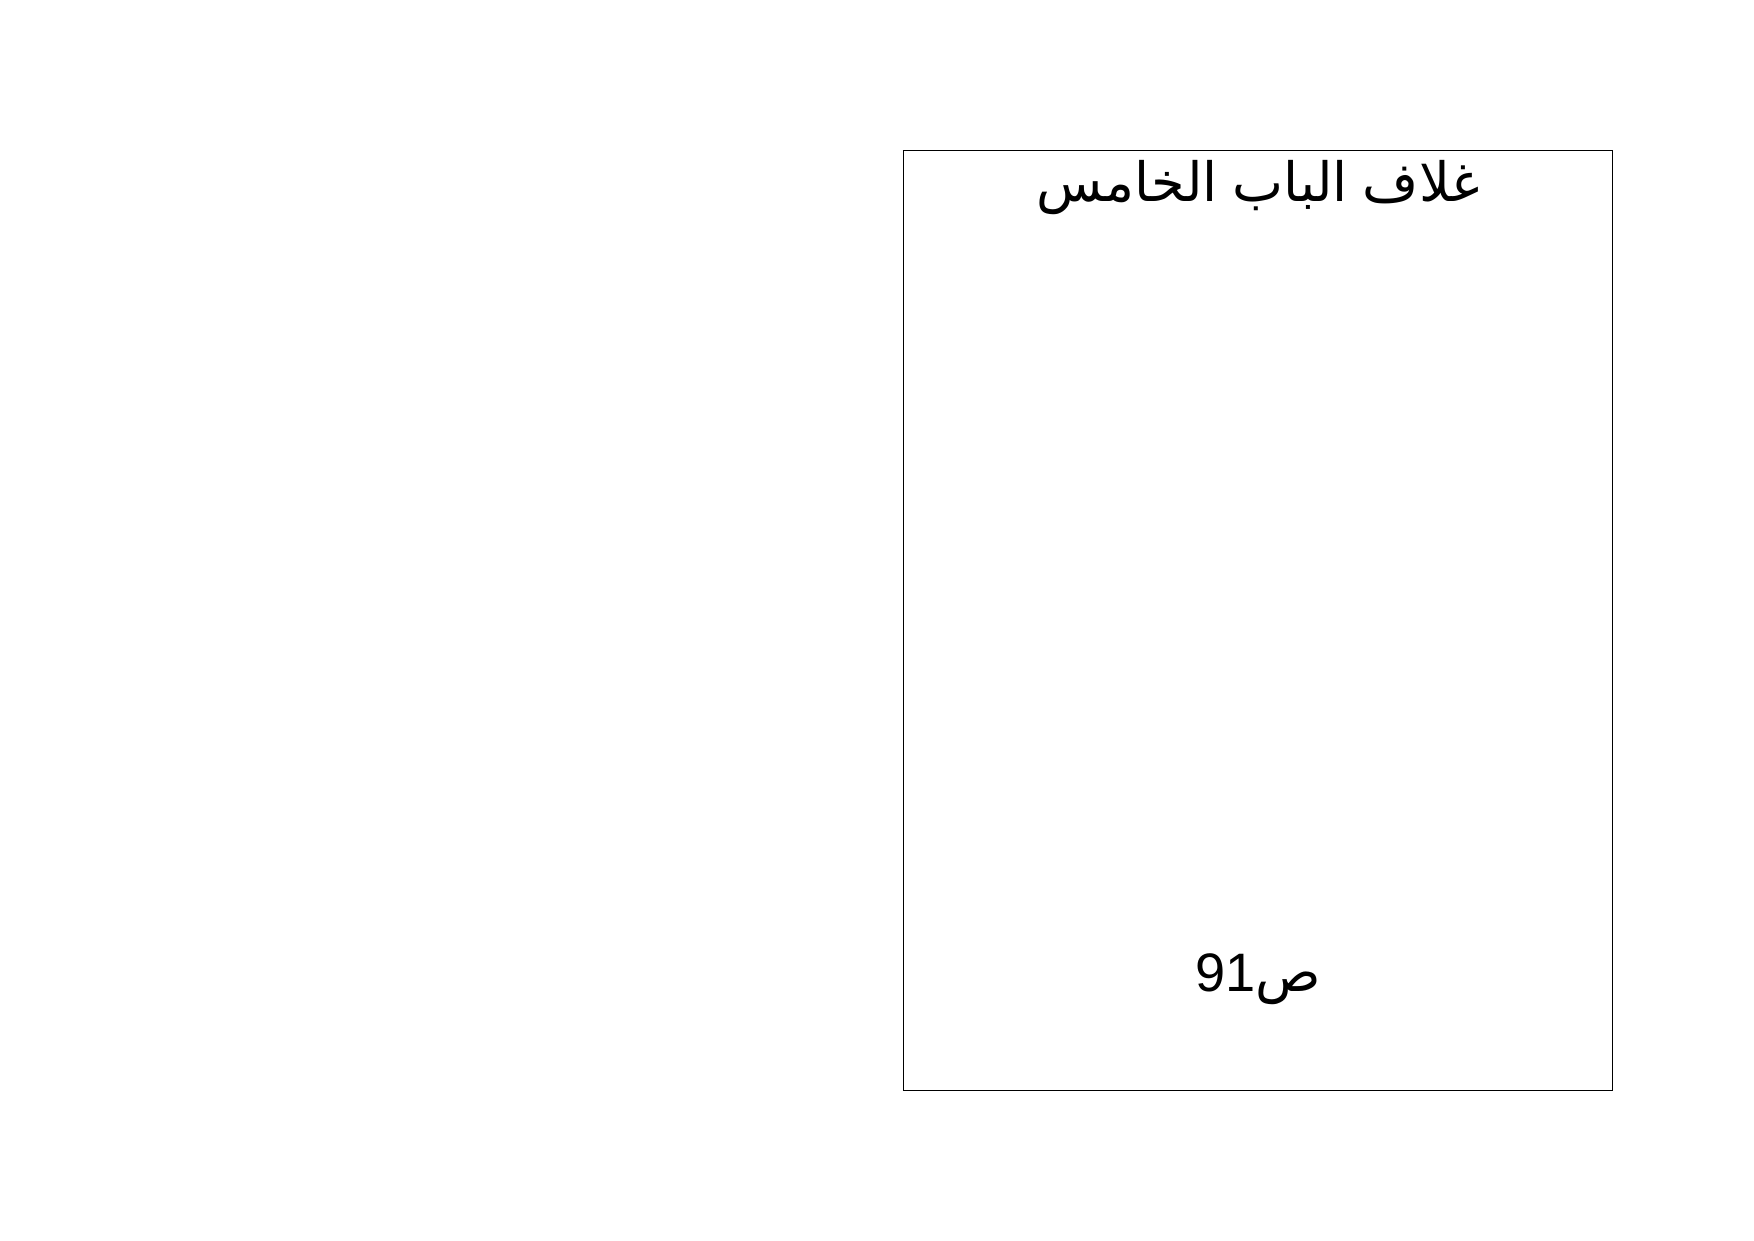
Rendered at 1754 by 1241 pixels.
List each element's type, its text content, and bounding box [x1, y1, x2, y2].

table_cell غلاف الباب الخامس ص91 [904, 151, 1612, 1090]
